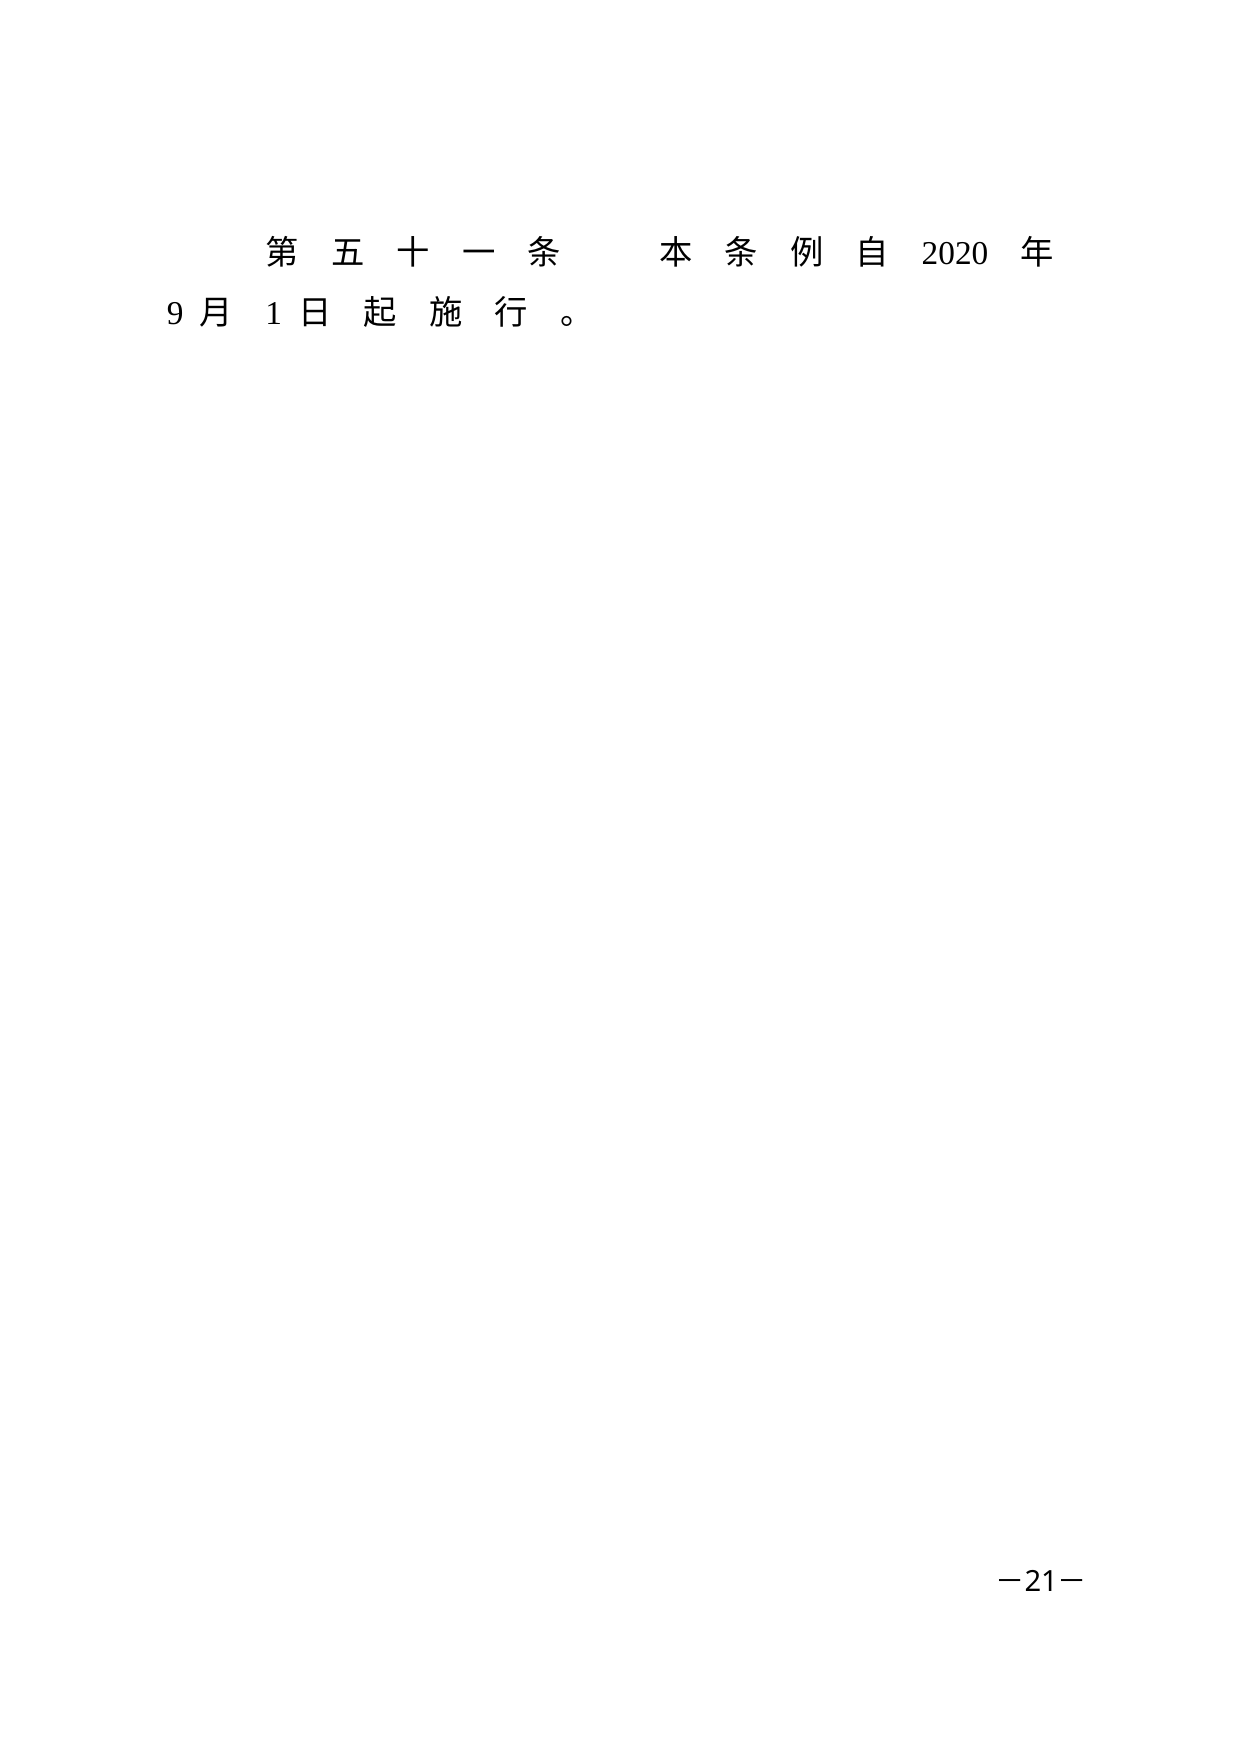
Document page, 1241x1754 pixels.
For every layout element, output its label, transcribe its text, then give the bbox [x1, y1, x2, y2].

text 第五十一条 本条例自2020年9月1日起施行。 [167, 219, 1085, 340]
